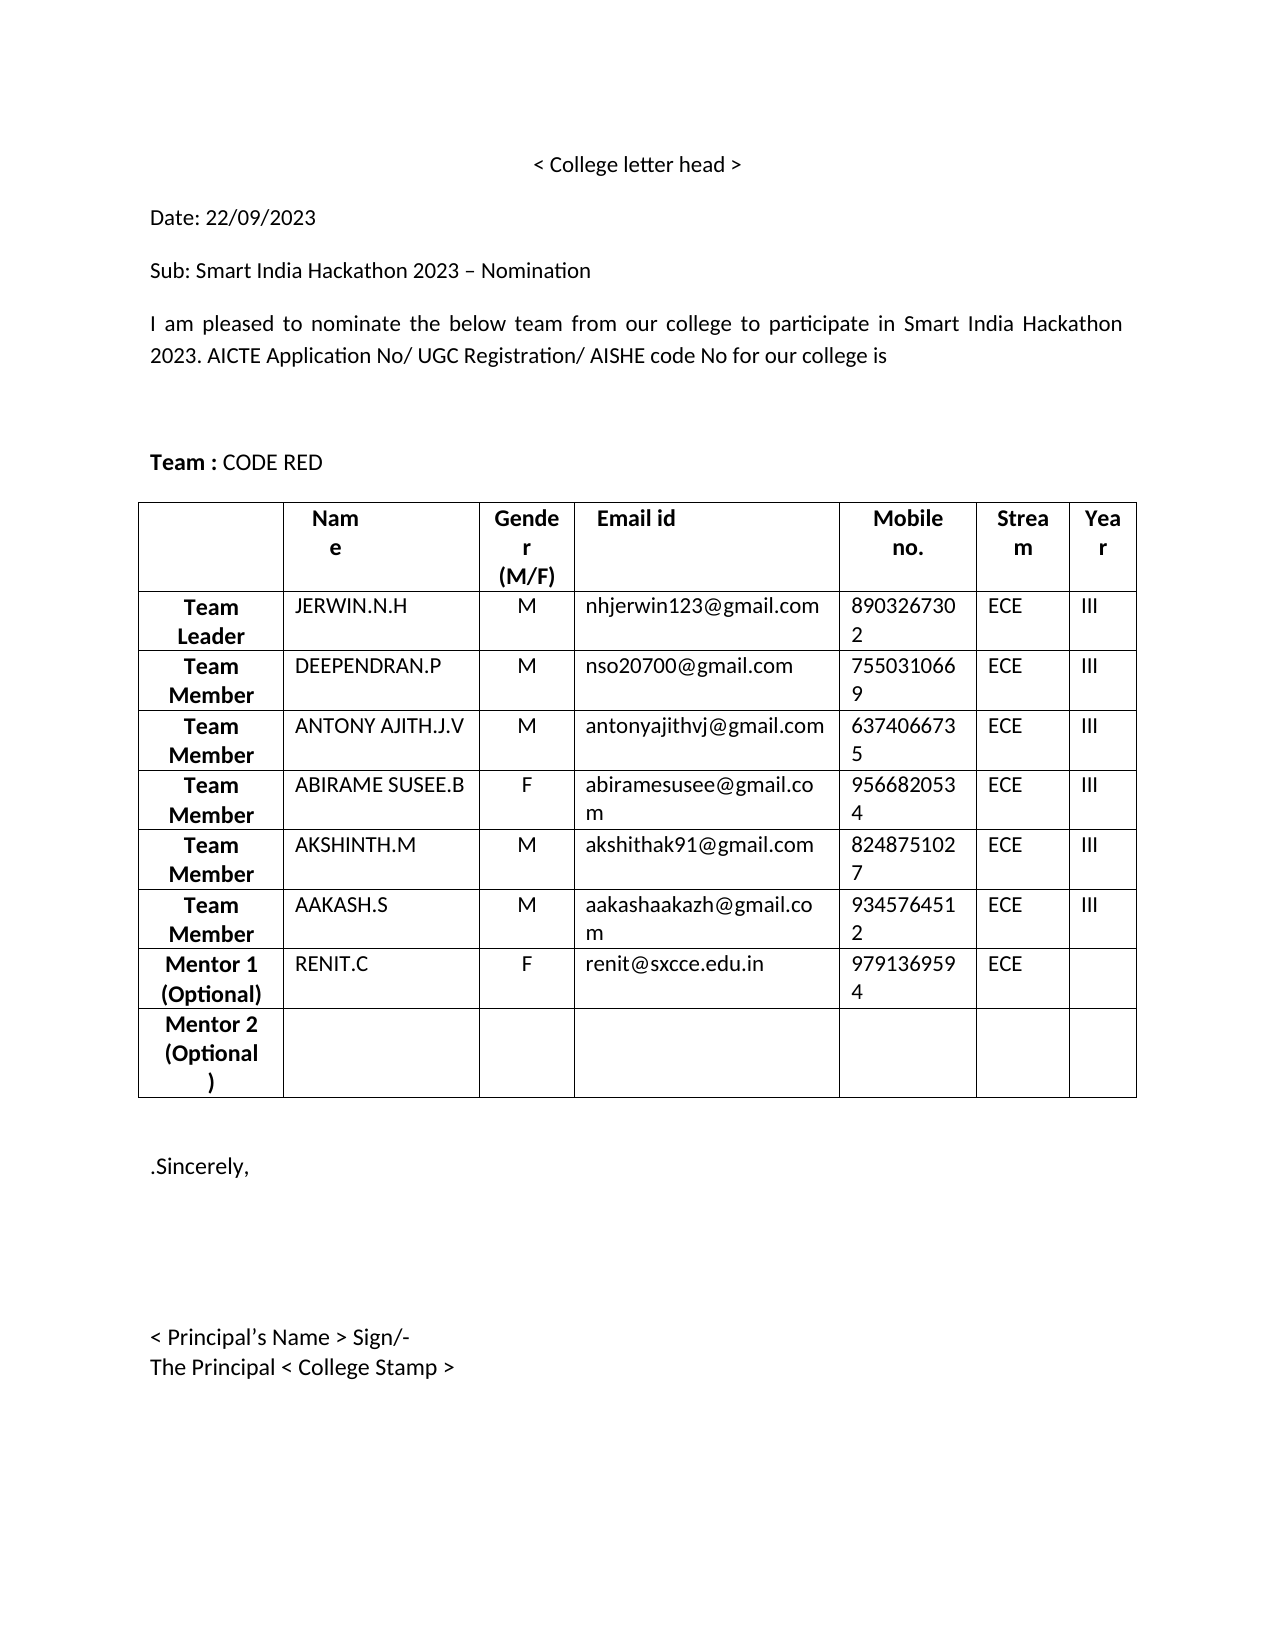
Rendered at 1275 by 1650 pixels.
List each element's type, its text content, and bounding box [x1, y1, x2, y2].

table_cell III [1070, 651, 1136, 710]
table_cell [1070, 949, 1136, 1008]
table_cell aakashaakazh@gmail.com [575, 890, 839, 948]
table_cell F [480, 949, 574, 1008]
table_cell M [480, 592, 574, 650]
table_cell 9791369594 [840, 949, 976, 1008]
table_header [139, 503, 283, 591]
table_cell M [480, 711, 574, 769]
text < College letter head > [150, 150, 1125, 178]
table_cell ECE [977, 949, 1069, 1008]
table_header Year [1070, 503, 1136, 591]
table_cell AAKASH.S [284, 890, 479, 948]
table_cell ANTONY AJITH.J.V [284, 711, 479, 769]
table_cell ECE [977, 771, 1069, 829]
table_header [284, 503, 479, 591]
table_cell Team Member [139, 890, 283, 948]
table_cell ECE [977, 592, 1069, 650]
table_cell ECE [977, 890, 1069, 948]
text Team : CODE RED [150, 447, 1125, 477]
table_cell abiramesusee@gmail.com [575, 771, 839, 829]
table_cell M [480, 890, 574, 948]
table_cell [480, 1009, 574, 1097]
table_cell III [1070, 890, 1136, 948]
table_cell Team Member [139, 830, 283, 889]
table_cell [139, 771, 283, 829]
table_cell antonyajithvj@gmail.com [575, 711, 839, 769]
table_cell [1070, 1009, 1136, 1097]
table_cell ABIRAME SUSEE.B [284, 771, 479, 829]
table_cell [139, 1009, 283, 1097]
table_cell M [480, 651, 574, 710]
text Sub: Smart India Hackathon 2023 – Nomination [150, 256, 1125, 284]
table_cell 8903267302 [840, 592, 976, 650]
table_cell AKSHINTH.M [284, 830, 479, 889]
text .Sincerely, [150, 1151, 1125, 1180]
table_cell III [1070, 592, 1136, 650]
table_cell 8248751027 [840, 830, 976, 889]
text Date: 22/09/2023 [150, 203, 1125, 231]
table_cell M [480, 830, 574, 889]
text I am pleased to nominate the below team from our college to participate in Smart India Hackathon 2023. AICTE Application No/ UGC Registration/ AISHE code No for our college is [150, 309, 1125, 369]
table_cell 9345764512 [840, 890, 976, 948]
table_header Stream [977, 503, 1069, 591]
table_cell ECE [977, 830, 1069, 889]
table_cell JERWIN.N.H [284, 592, 479, 650]
table_cell renit@sxcce.edu.in [575, 949, 839, 1008]
table_header Mobile no. [840, 503, 976, 591]
table_cell ECE [977, 651, 1069, 710]
table_cell Team Member [139, 651, 283, 710]
table_cell Mentor 1 (Optional) [139, 949, 283, 1008]
text The Principal < College Stamp > [150, 1352, 1125, 1381]
table_header [575, 503, 839, 591]
table_cell 7550310669 [840, 651, 976, 710]
table_cell [284, 1009, 479, 1097]
table_cell 9566820534 [840, 771, 976, 829]
table_cell akshithak91@gmail.com [575, 830, 839, 889]
table_cell [977, 1009, 1069, 1097]
table_cell [575, 1009, 839, 1097]
table_cell nhjerwin123@gmail.com [575, 592, 839, 650]
table_cell nso20700@gmail.com [575, 651, 839, 710]
table_cell DEEPENDRAN.P [284, 651, 479, 710]
table_cell III [1070, 711, 1136, 769]
table_cell [139, 592, 283, 650]
table_cell III [1070, 830, 1136, 889]
table_cell ECE [977, 711, 1069, 769]
table_cell RENIT.C [284, 949, 479, 1008]
table_cell [840, 1009, 976, 1097]
table_cell F [480, 771, 574, 829]
table_header Gender (M/F) [480, 503, 574, 591]
table_cell Team Member [139, 711, 283, 769]
table_cell III [1070, 771, 1136, 829]
text < Principal’s Name > Sign/- [150, 1322, 1125, 1352]
table_cell 6374066735 [840, 711, 976, 769]
